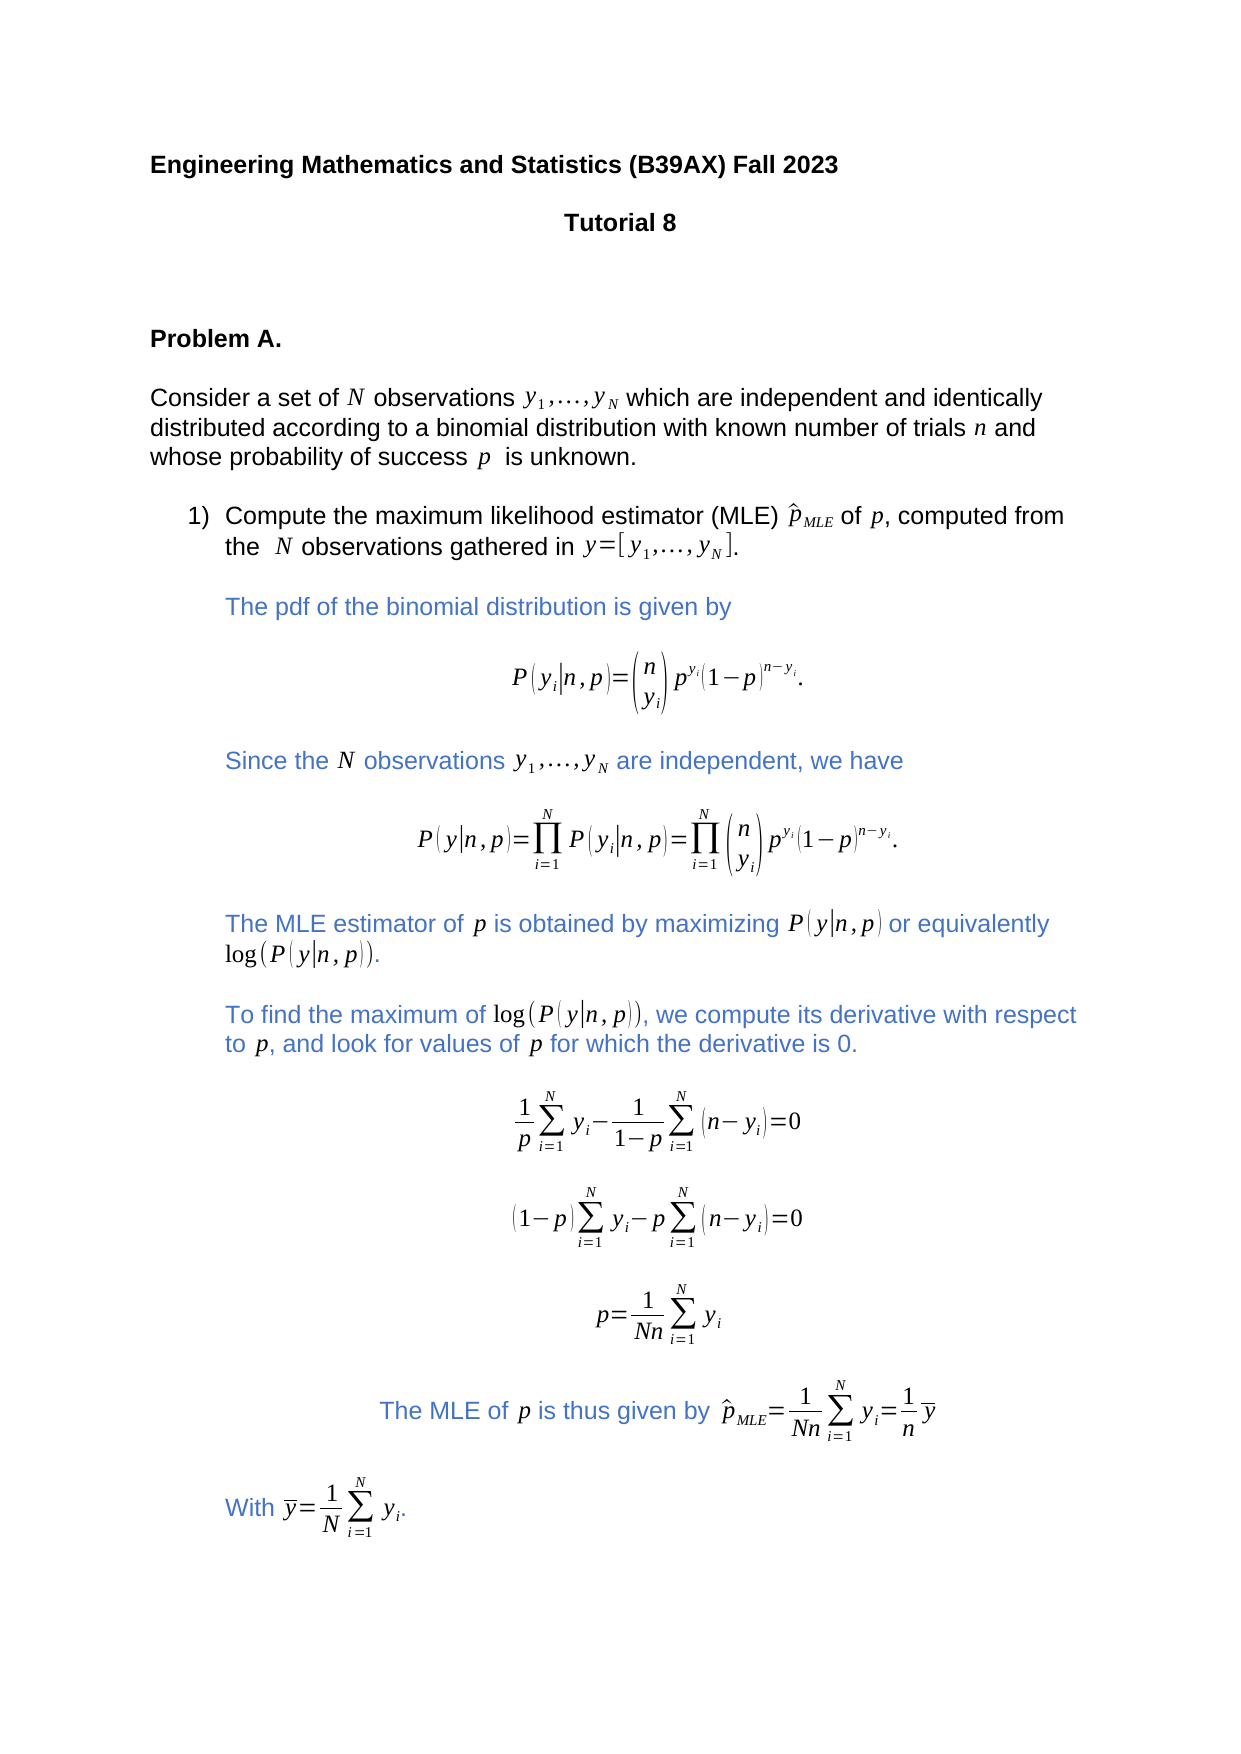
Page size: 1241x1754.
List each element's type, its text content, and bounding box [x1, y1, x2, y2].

text The MLE estimator of is obtained by maximizing or equivalently . [225, 908, 1090, 969]
text Consider a set of observations which are independent and identically distributed according to a binomial distribution with known number of trials and whose probability of success is unknown. [150, 382, 1090, 471]
text With . [225, 1473, 1090, 1541]
text The pdf of the binomial distribution is given by [225, 592, 1090, 620]
text Tutorial 8 [150, 208, 1090, 237]
list Compute the maximum likelihood estimator (MLE) of , computed from the observations gathered in . [187, 500, 1090, 562]
text Problem A. [150, 324, 1090, 352]
text The MLE of is thus given by [225, 1377, 1090, 1444]
text Engineering Mathematics and Statistics (B39AX) Fall 2023 [150, 150, 1090, 179]
text Since the observations are independent, we have [225, 745, 1090, 776]
text To find the maximum of , we compute its derivative with respect to , and look for values of for which the derivative is 0. [225, 998, 1090, 1058]
